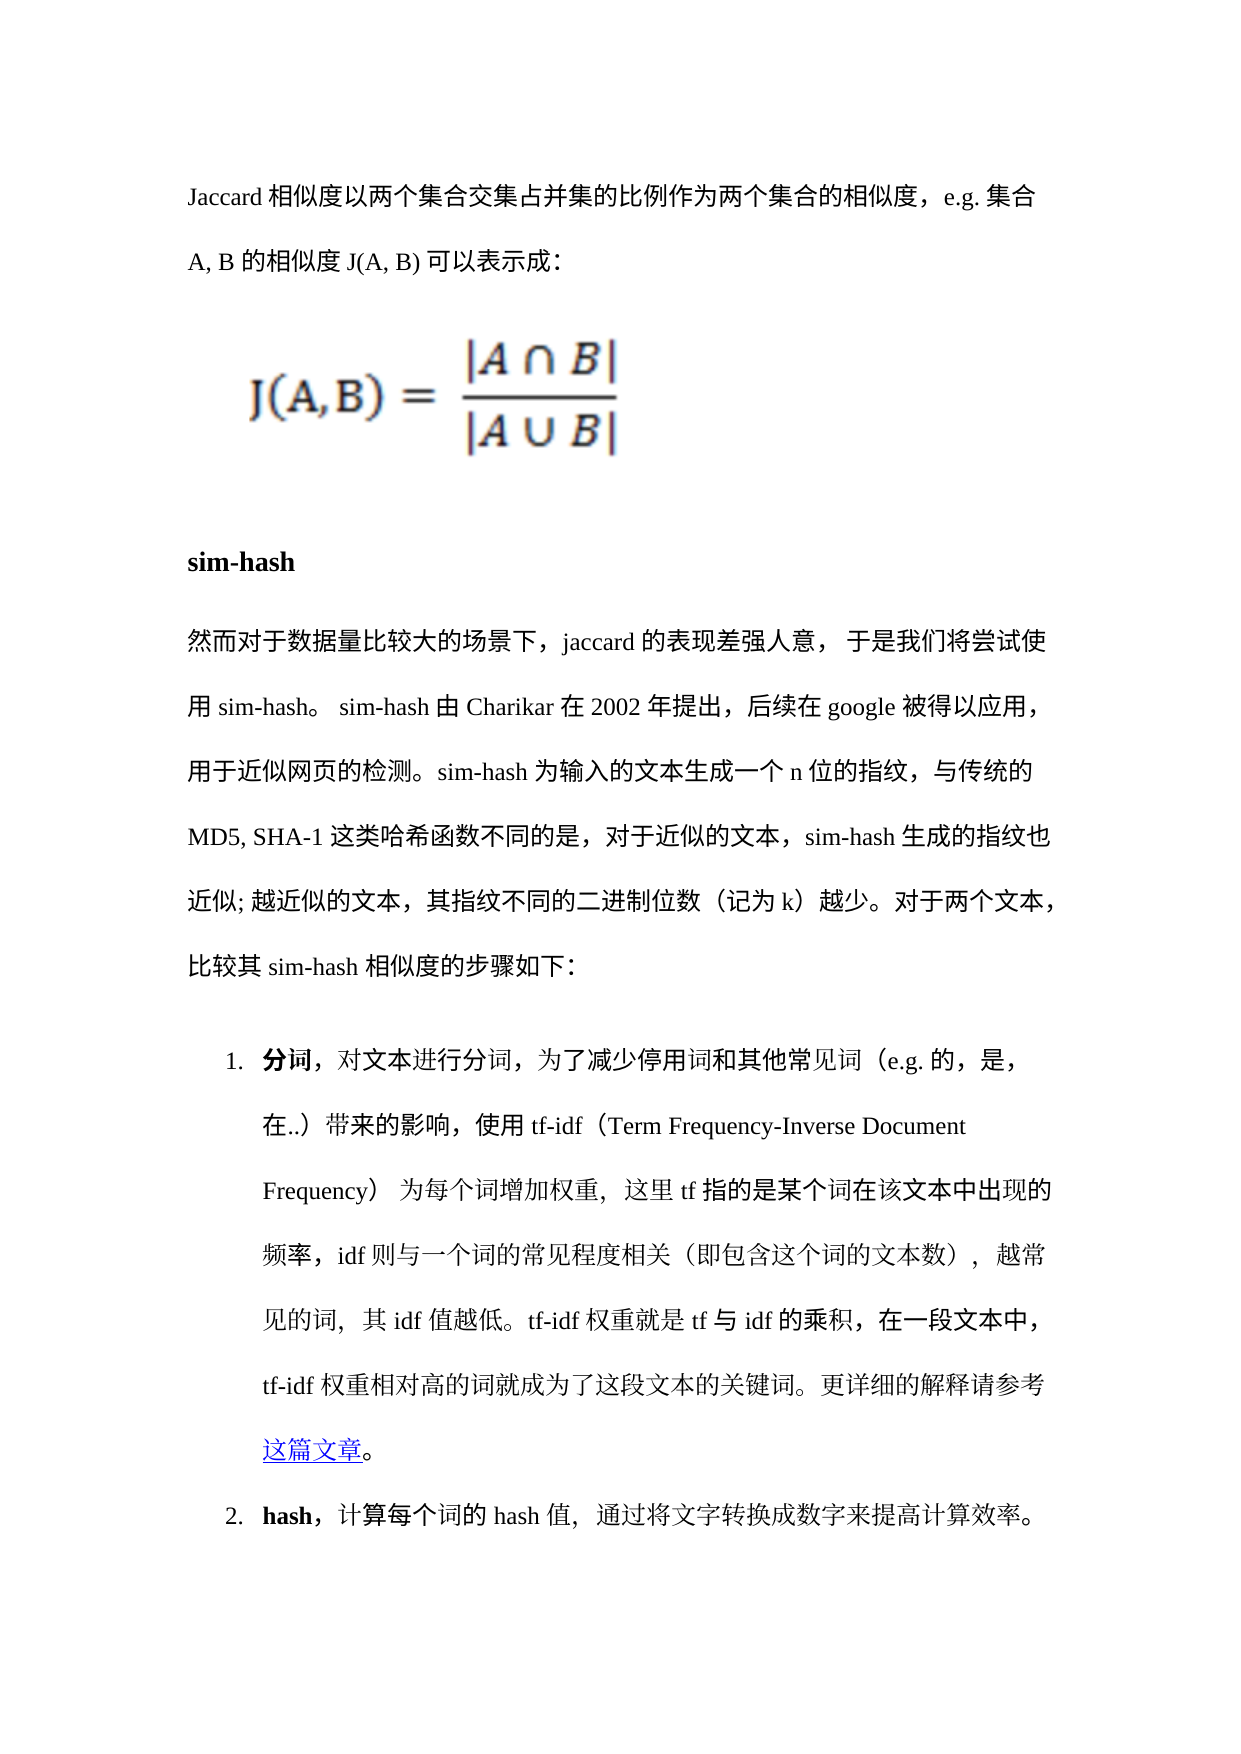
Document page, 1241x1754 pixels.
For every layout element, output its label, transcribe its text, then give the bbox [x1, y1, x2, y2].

picture [187, 321, 648, 487]
text Jaccard 相似度以两个集合交集占并集的比例作为两个集合的相似度，e.g. 集合 A, B 的相似度 J(A, B) 可以表示成： [187, 162, 1053, 292]
text 然而对于数据量比较大的场景下，jaccard 的表现差强人意， 于是我们将尝试使用 sim-hash。 sim-hash 由 Charikar 在 2002 年提出，后续在 google 被得以应用，用于近似网页的检测。sim-hash 为输入的文本生成一个 n 位的指纹，与传统的 MD5, SHA-1 这类哈希函数不同的是，对于近似的文本，sim-hash 生成的指纹也近似; 越近似的文本，其指纹不同的二进制位数（记为 k）越少。对于两个文本，比较其 sim-hash 相似度的步骤如下： [187, 607, 1053, 997]
text sim-hash [187, 545, 1053, 578]
list hash，计算每个词的 hash 值，通过将文字转换成数字来提高计算效率。 [225, 1481, 1053, 1546]
list 分词，对文本进行分词，为了减少停用词和其他常见词（e.g. 的，是，在..）带来的影响，使用 tf-idf（Term Frequency-Inverse Document Frequency） 为每个词增加权重，这里 tf 指的是某个词在该文本中出现的频率，idf 则与一个词的常见程度相关（即包含这个词的文本数），越常见的词，其 idf 值越低。tf-idf 权重就是 tf 与 idf 的乘积，在一段文本中，tf-idf 权重相对高的词就成为了这段文本的关键词。更详细的解释请参考 这篇文章。 [225, 1026, 1053, 1481]
